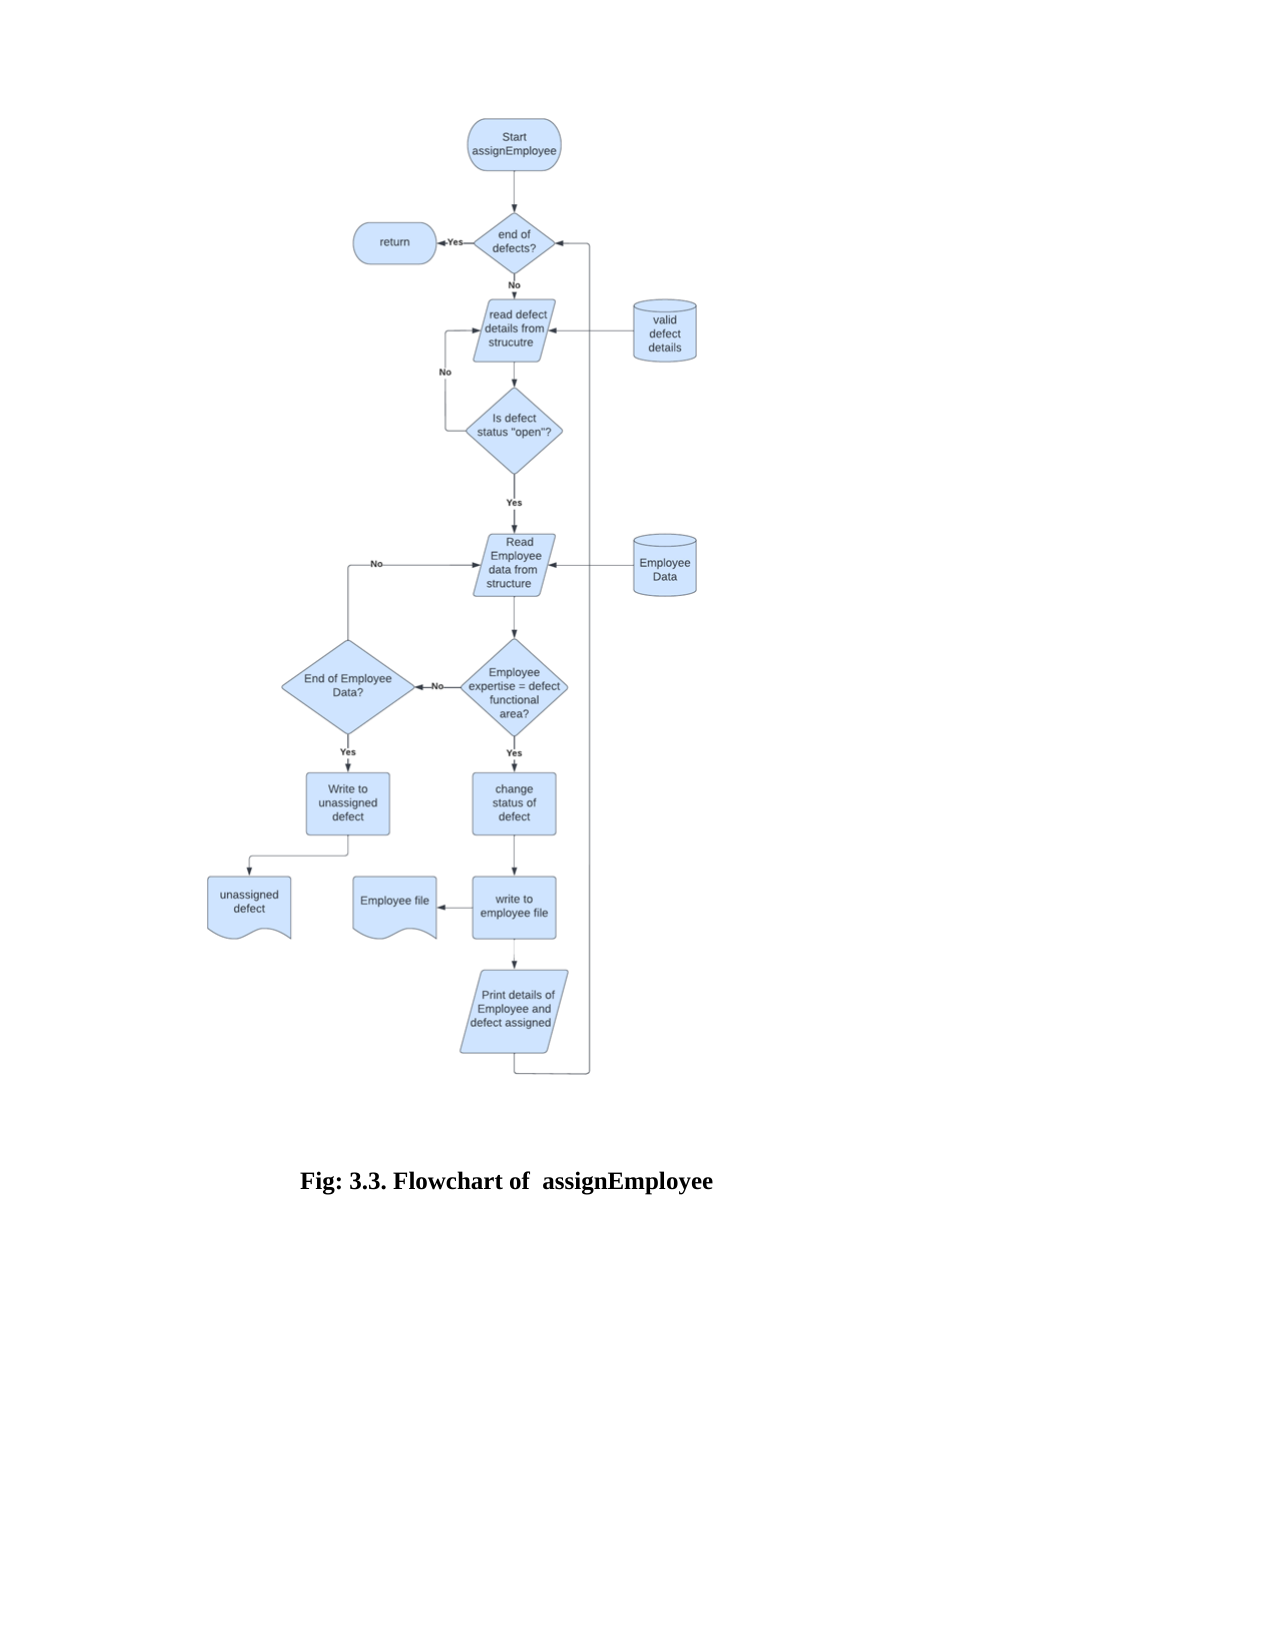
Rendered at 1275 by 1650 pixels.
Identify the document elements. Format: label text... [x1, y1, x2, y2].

text Fig: 3.3. Flowchart of assignEmployee [187, 1166, 1087, 1195]
picture [187, 99, 717, 1095]
